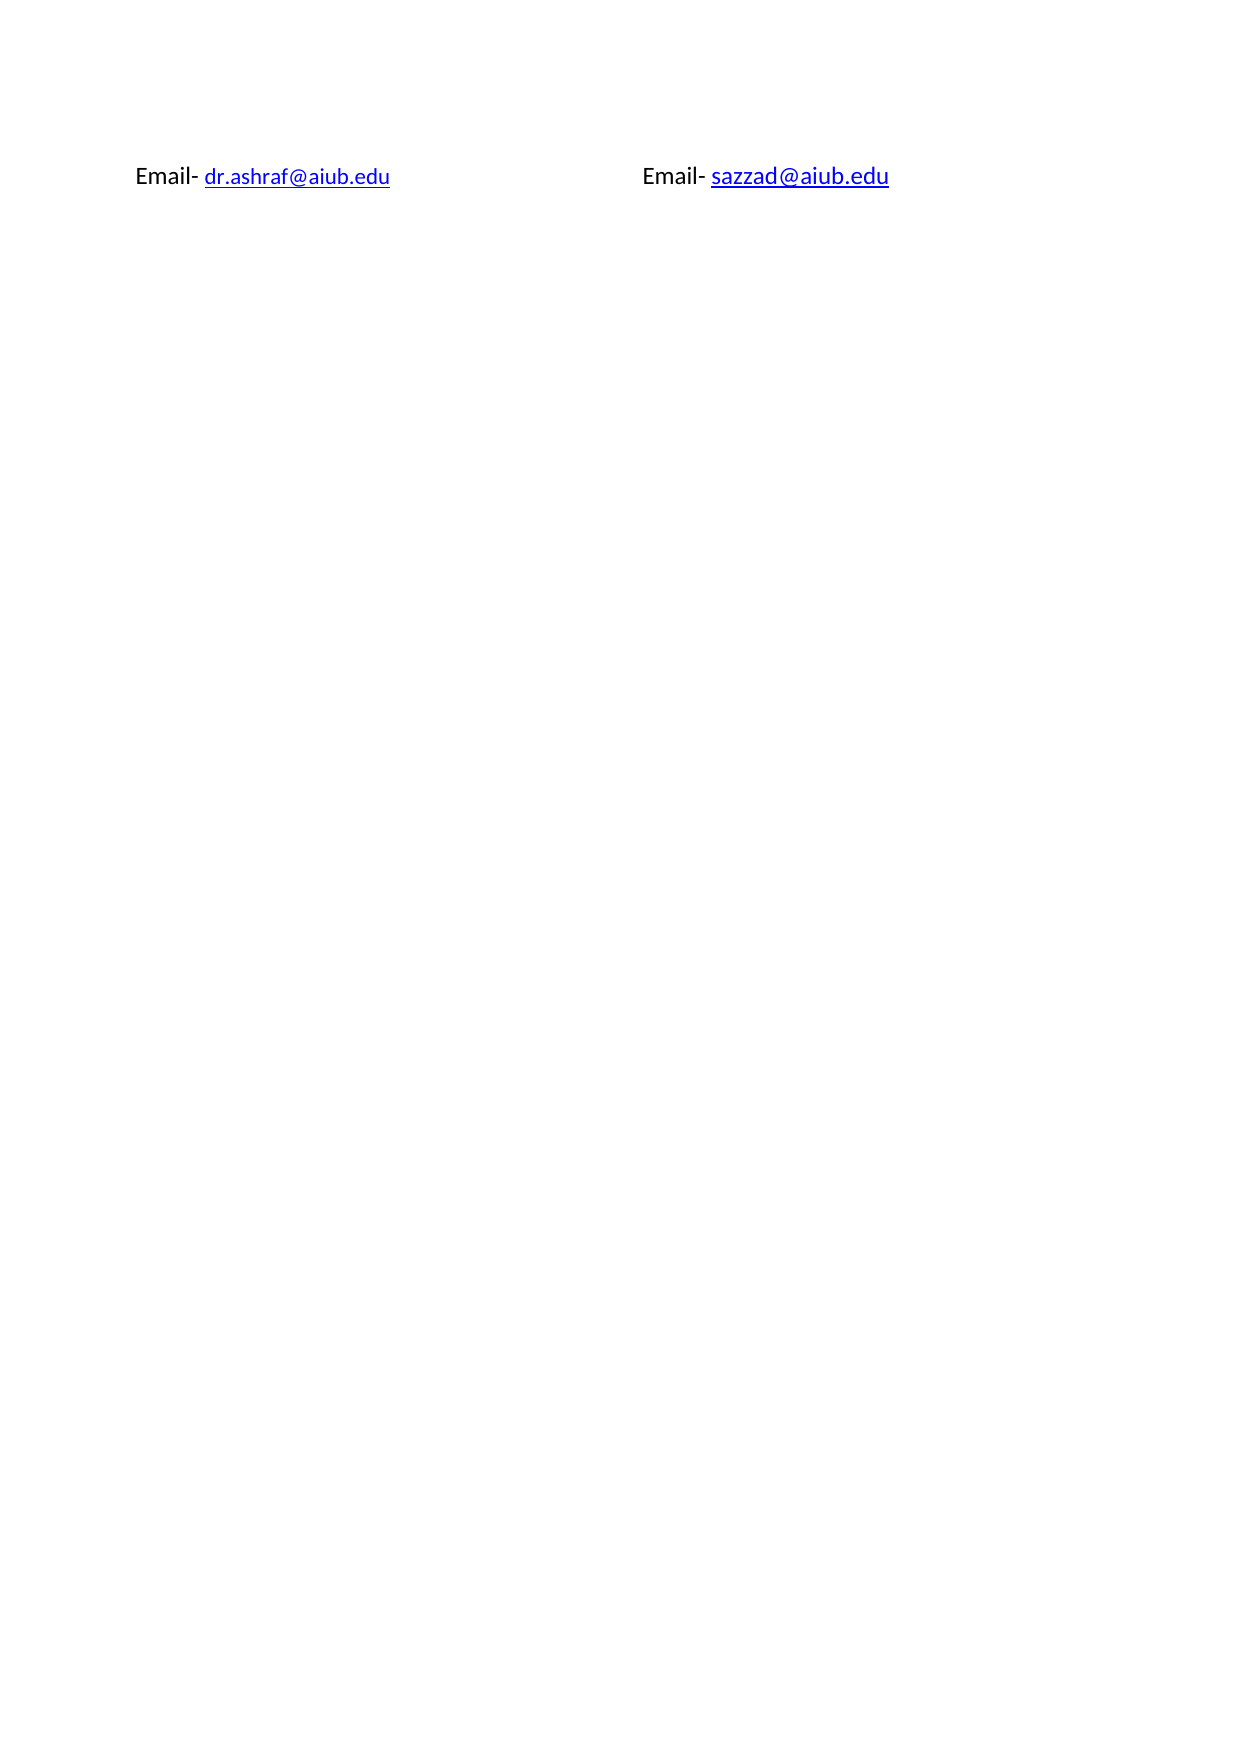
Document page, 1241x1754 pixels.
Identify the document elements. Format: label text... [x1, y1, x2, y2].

list Email- dr.ashraf@aiub.edu Email- sazzad@aiub.edu [135, 160, 1105, 191]
